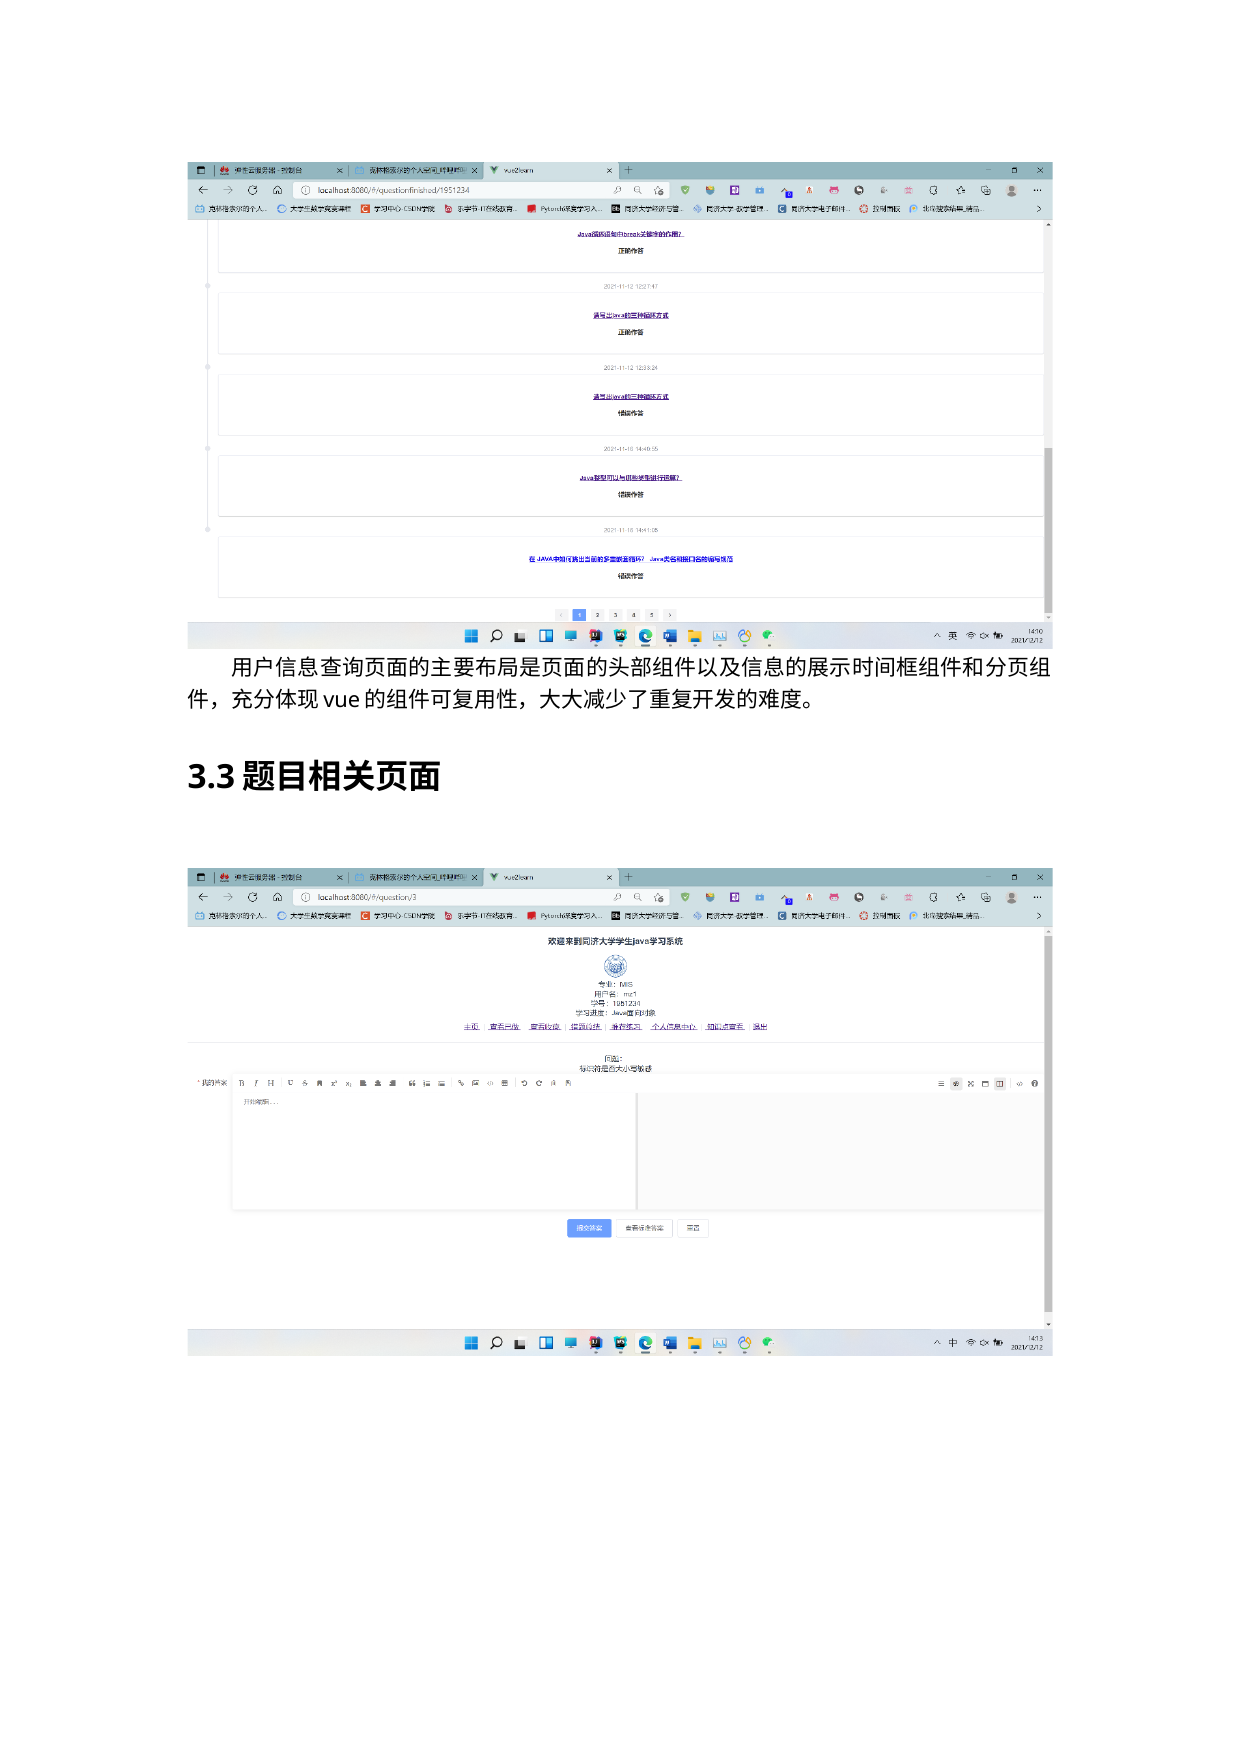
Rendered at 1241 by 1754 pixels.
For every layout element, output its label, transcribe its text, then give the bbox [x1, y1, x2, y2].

subtitle 3.3题目相关页面 [187, 742, 1053, 807]
text 用户信息查询页面的主要布局是页面的头部组件以及信息的展示时间框组件和分页组件，充分体现vue的组件可复用性，大大减少了重复开发的难度。 [187, 649, 1053, 714]
picture [187, 162, 1053, 649]
picture [187, 868, 1053, 1356]
